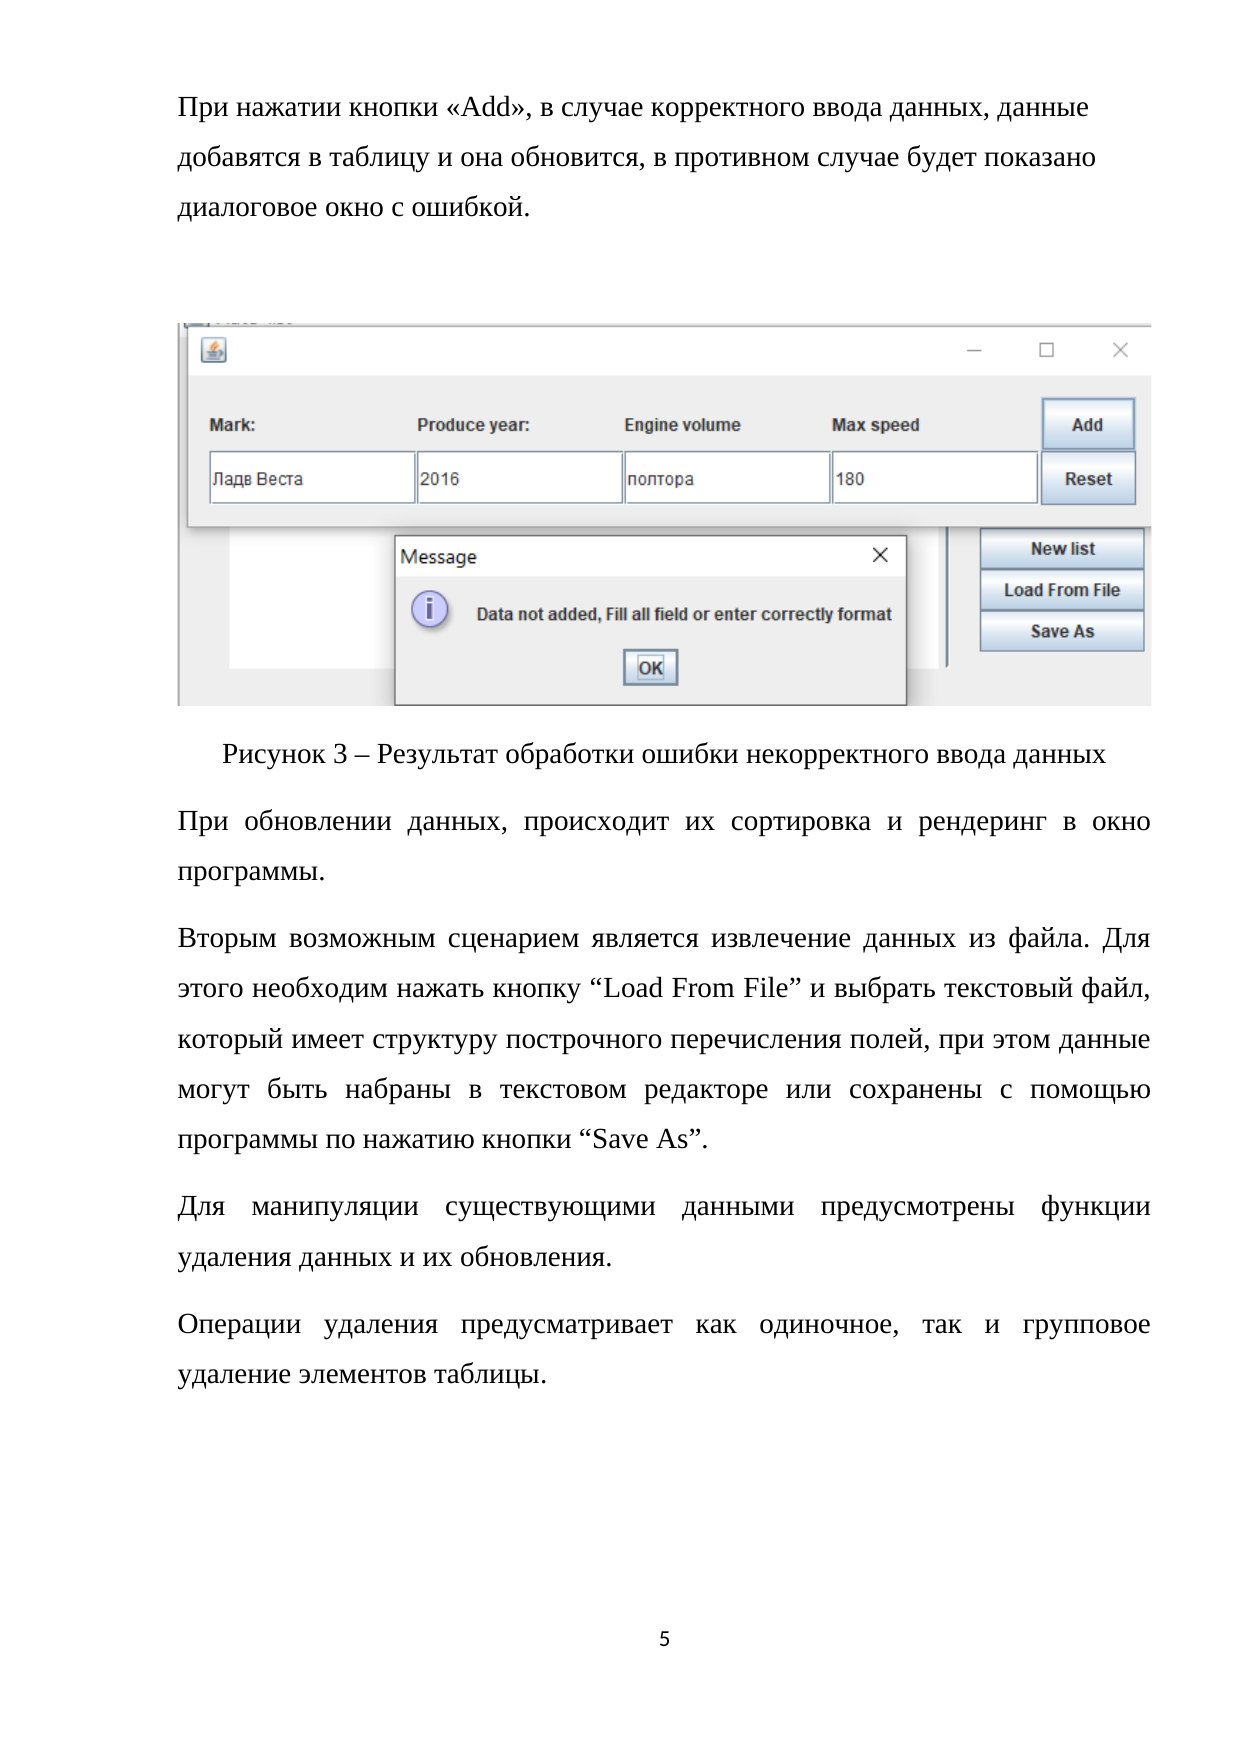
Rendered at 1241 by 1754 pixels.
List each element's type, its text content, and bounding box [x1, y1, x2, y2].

text При нажатии кнопки «Add», в случае корректного ввода данных, данные добавятся в таблицу и она обновится, в противном случае будет показано диалоговое окно с ошибкой. [177, 89, 1152, 223]
text При обновлении данных, происходит их сортировка и рендеринг в окно программы. [177, 803, 1152, 887]
text Для манипуляции существующими данными предусмотрены функции удаления данных и их обновления. [177, 1188, 1152, 1272]
picture [177, 323, 1152, 706]
text Операции удаления предусматривает как одиночное, так и групповое удаление элементов таблицы. [177, 1306, 1152, 1389]
text Рисунок 3 – Результат обработки ошибки некорректного ввода данных [177, 736, 1152, 769]
text Вторым возможным сценарием является извлечение данных из файла. Для этого необходим нажать кнопку “Load From File” и выбрать текстовый файл, который имеет структуру построчного перечисления полей, при этом данные могут быть набраны в текстовом редакторе или сохранены с помощью программы по нажатию кнопки “Save As”. [177, 920, 1152, 1155]
